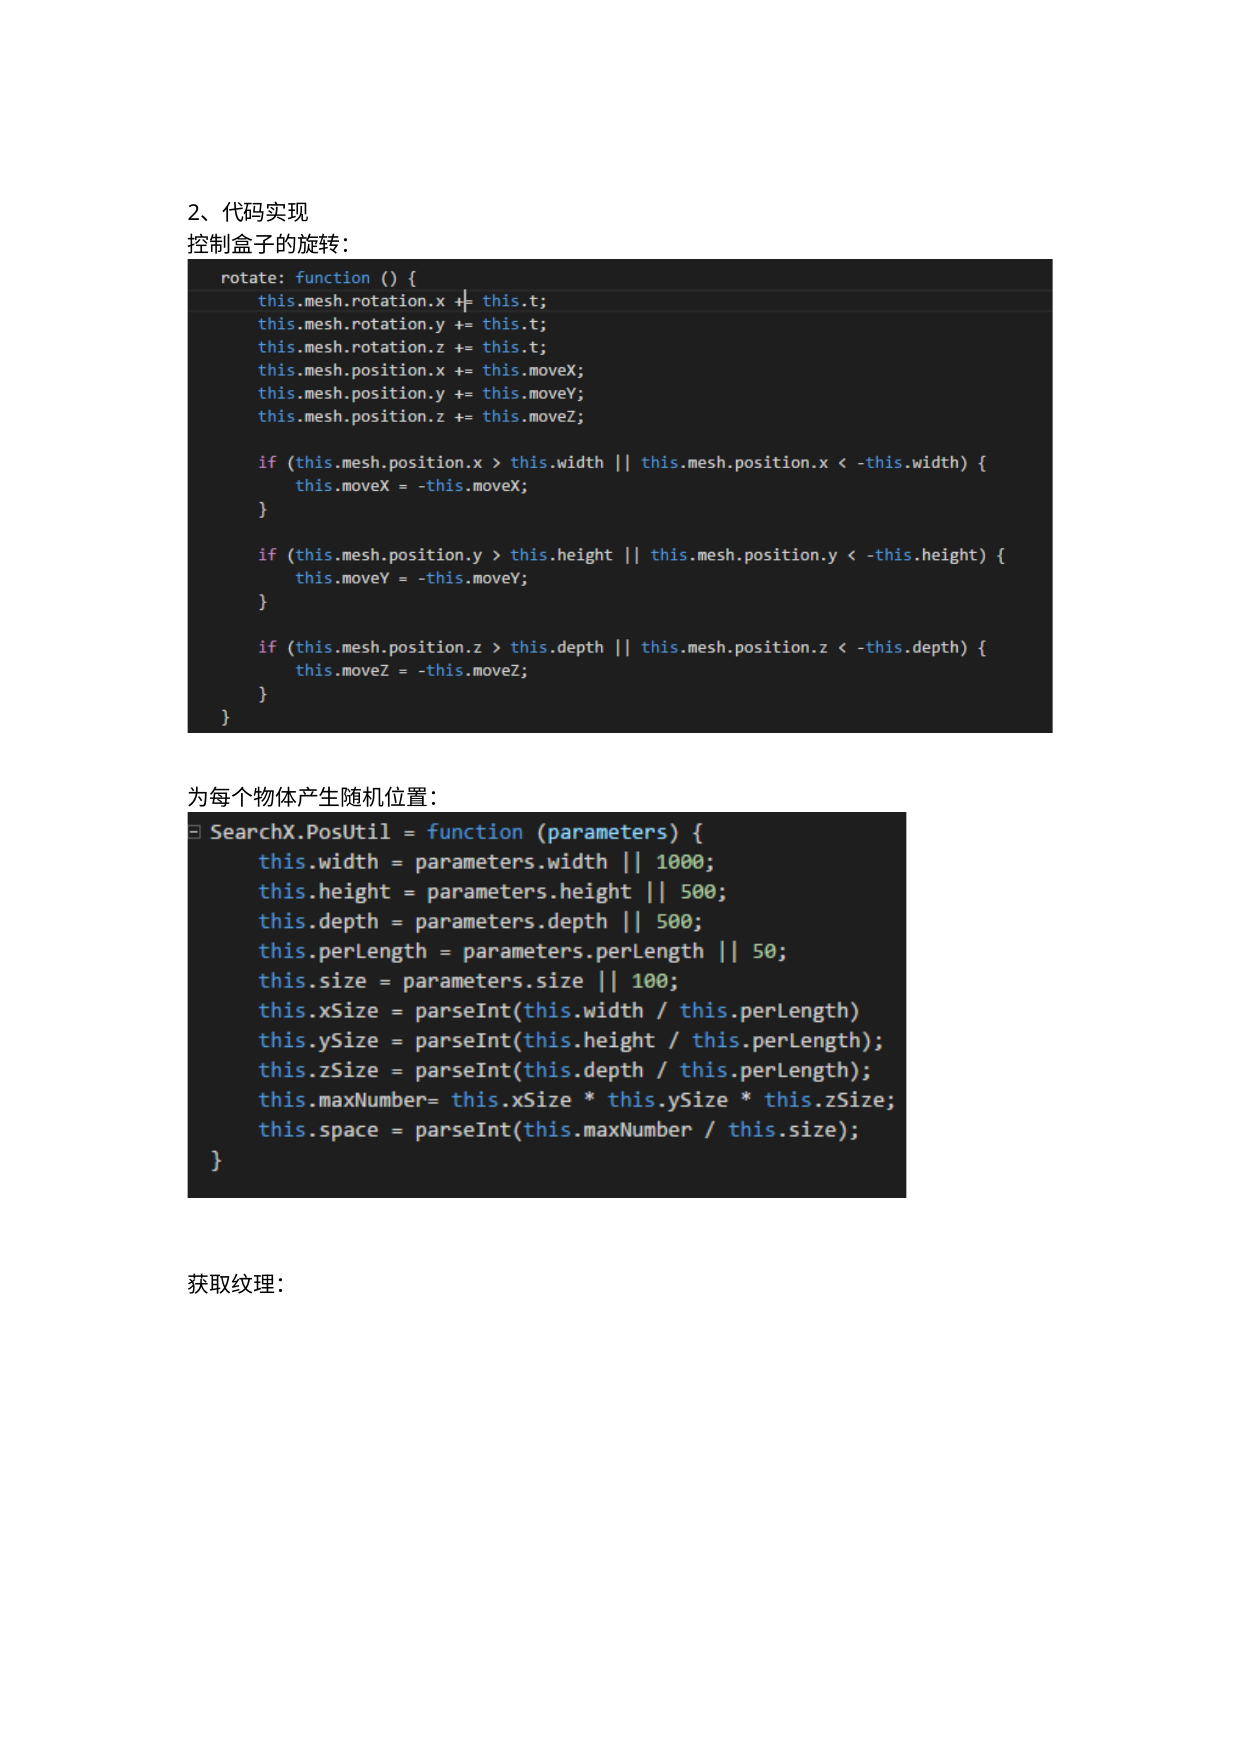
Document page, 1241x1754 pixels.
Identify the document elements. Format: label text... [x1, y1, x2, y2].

text 获取纹理： [187, 1267, 1053, 1299]
picture [187, 812, 907, 1198]
text 2、代码实现 [187, 194, 1053, 227]
picture [187, 259, 1053, 733]
text 为每个物体产生随机位置： [187, 779, 1053, 812]
text 控制盒子的旋转： [187, 227, 1053, 259]
